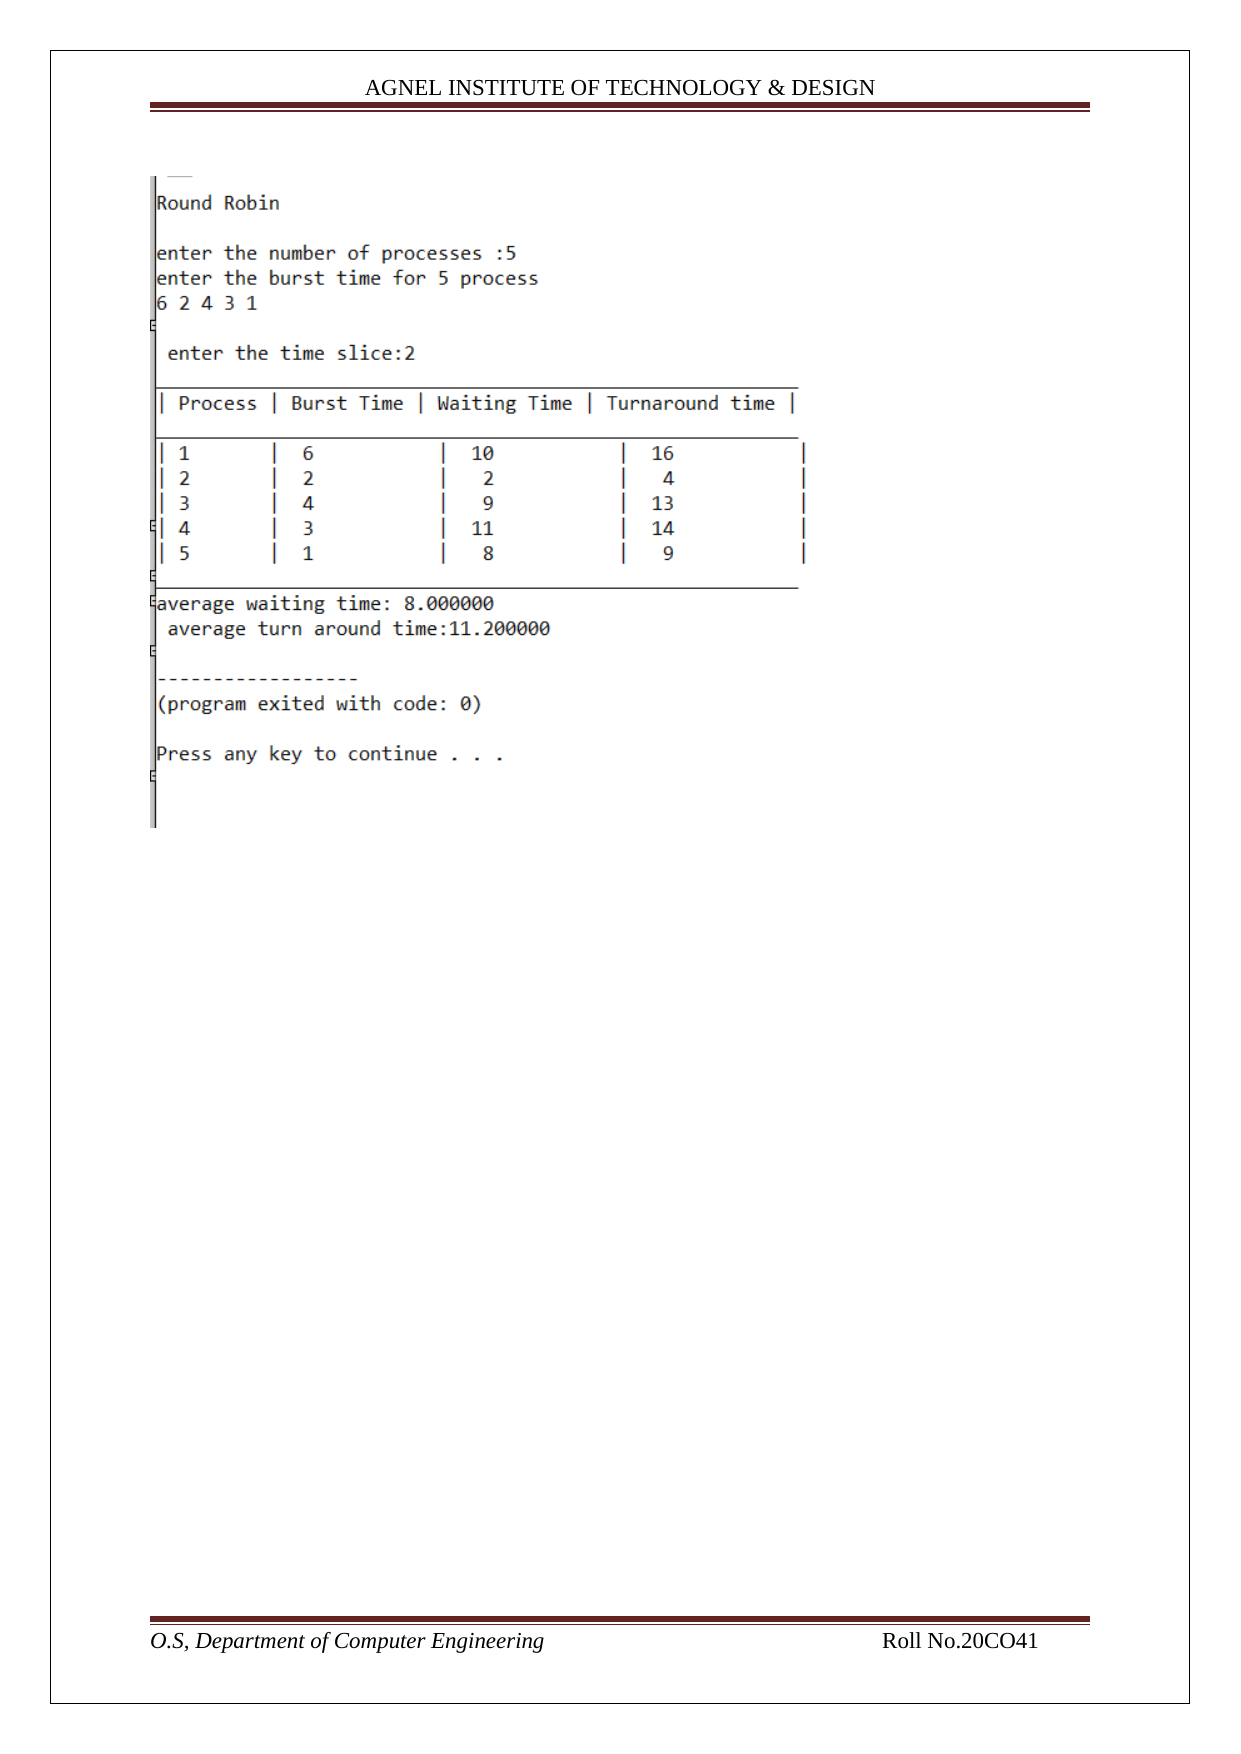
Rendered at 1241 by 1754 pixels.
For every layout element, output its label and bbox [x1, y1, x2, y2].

picture [150, 176, 1007, 828]
